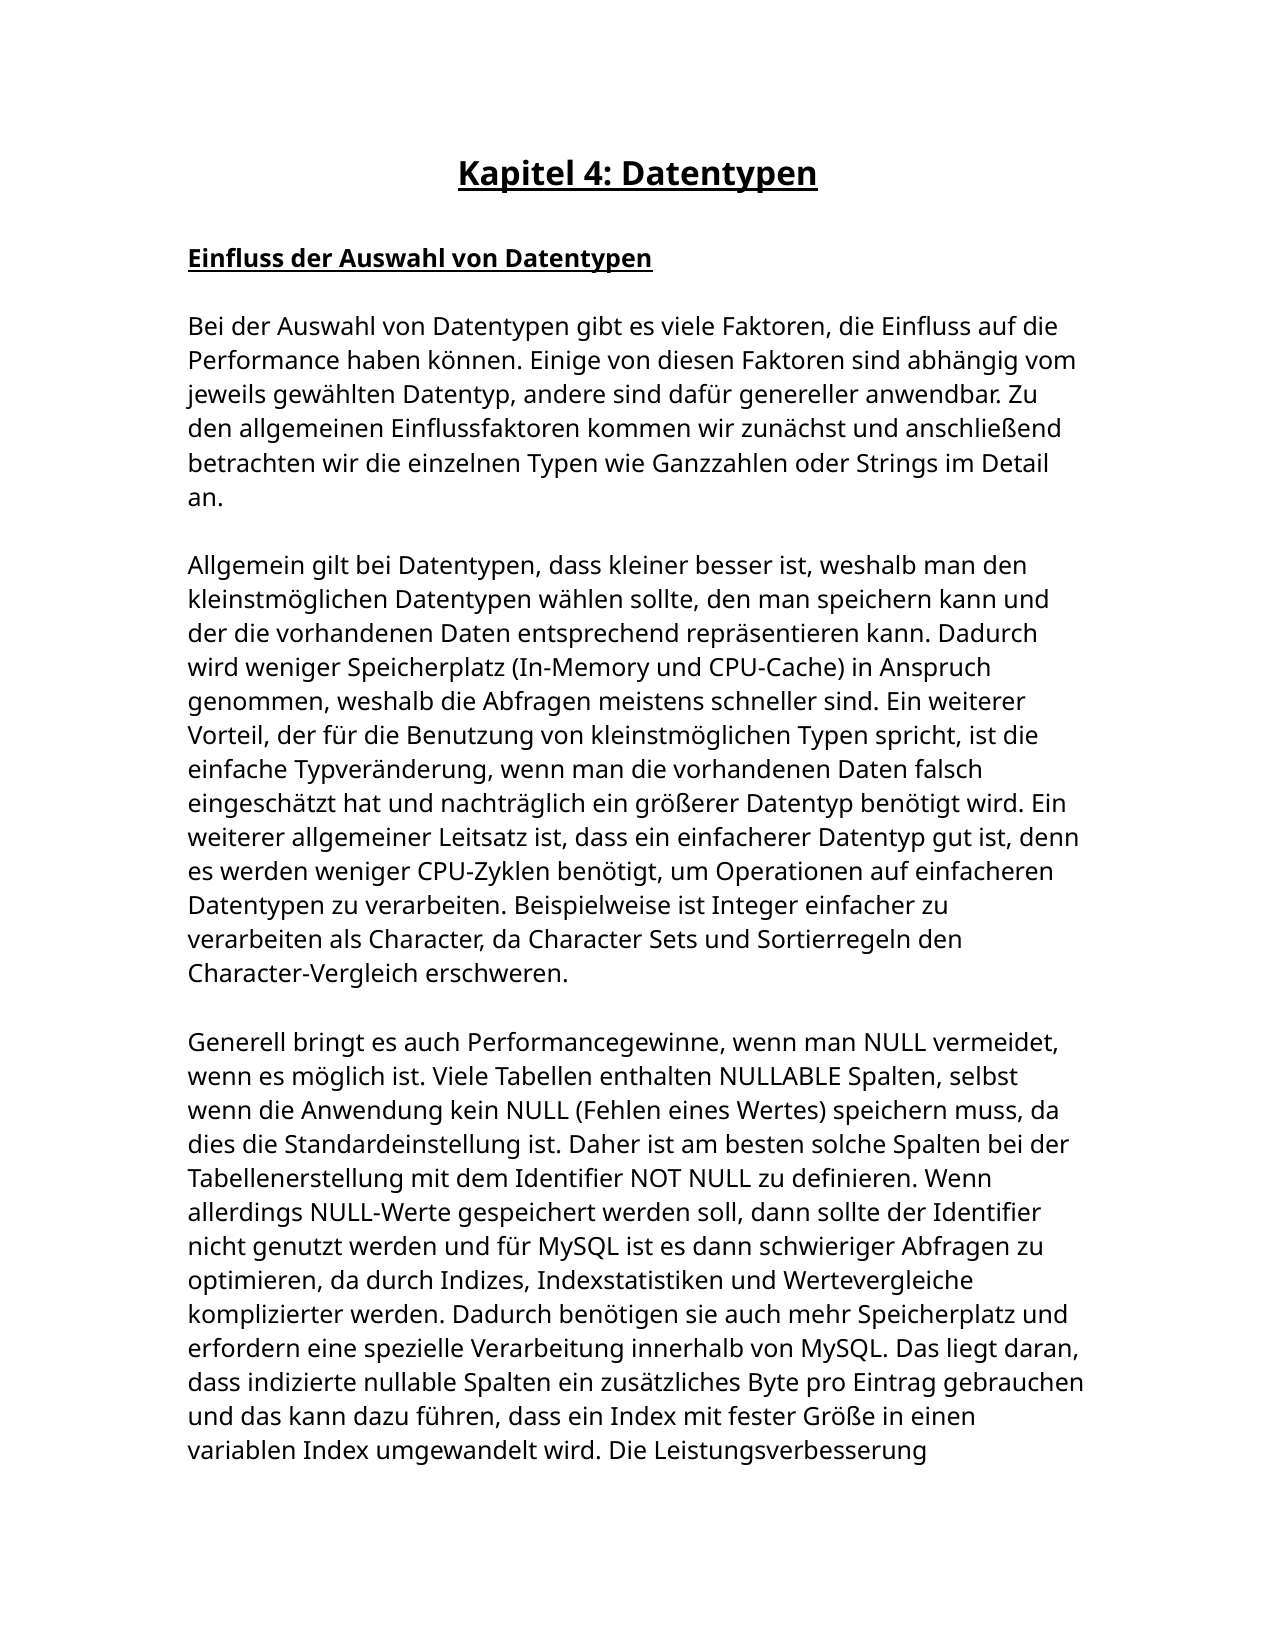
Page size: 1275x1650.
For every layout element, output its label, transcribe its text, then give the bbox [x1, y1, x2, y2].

text Allgemein gilt bei Datentypen, dass kleiner besser ist, weshalb man den kleinstmöglichen Datentypen wählen sollte, den man speichern kann und der die vorhandenen Daten entsprechend repräsentieren kann. Dadurch wird weniger Speicherplatz (In-Memory und CPU-Cache) in Anspruch genommen, weshalb die Abfragen meistens schneller sind. Ein weiterer Vorteil, der für die Benutzung von kleinstmöglichen Typen spricht, ist die einfache Typveränderung, wenn man die vorhandenen Daten falsch eingeschätzt hat und nachträglich ein größerer Datentyp benötigt wird. Ein weiterer allgemeiner Leitsatz ist, dass ein einfacherer Datentyp gut ist, denn es werden weniger CPU-Zyklen benötigt, um Operationen auf einfacheren Datentypen zu verarbeiten. Beispielweise ist Integer einfacher zu verarbeiten als Character, da Character Sets und Sortierregeln den Character-Vergleich erschweren. [187, 547, 1087, 990]
text Bei der Auswahl von Datentypen gibt es viele Faktoren, die Einfluss auf die Performance haben können. Einige von diesen Faktoren sind abhängig vom jeweils gewählten Datentyp, andere sind dafür genereller anwendbar. Zu den allgemeinen Einflussfaktoren kommen wir zunächst und anschließend betrachten wir die einzelnen Typen wie Ganzzahlen oder Strings im Detail an. [187, 309, 1087, 513]
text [187, 1024, 1087, 1467]
text Einfluss der Auswahl von Datentypen [187, 241, 1087, 275]
text Kapitel 4: Datentypen [187, 150, 1087, 195]
